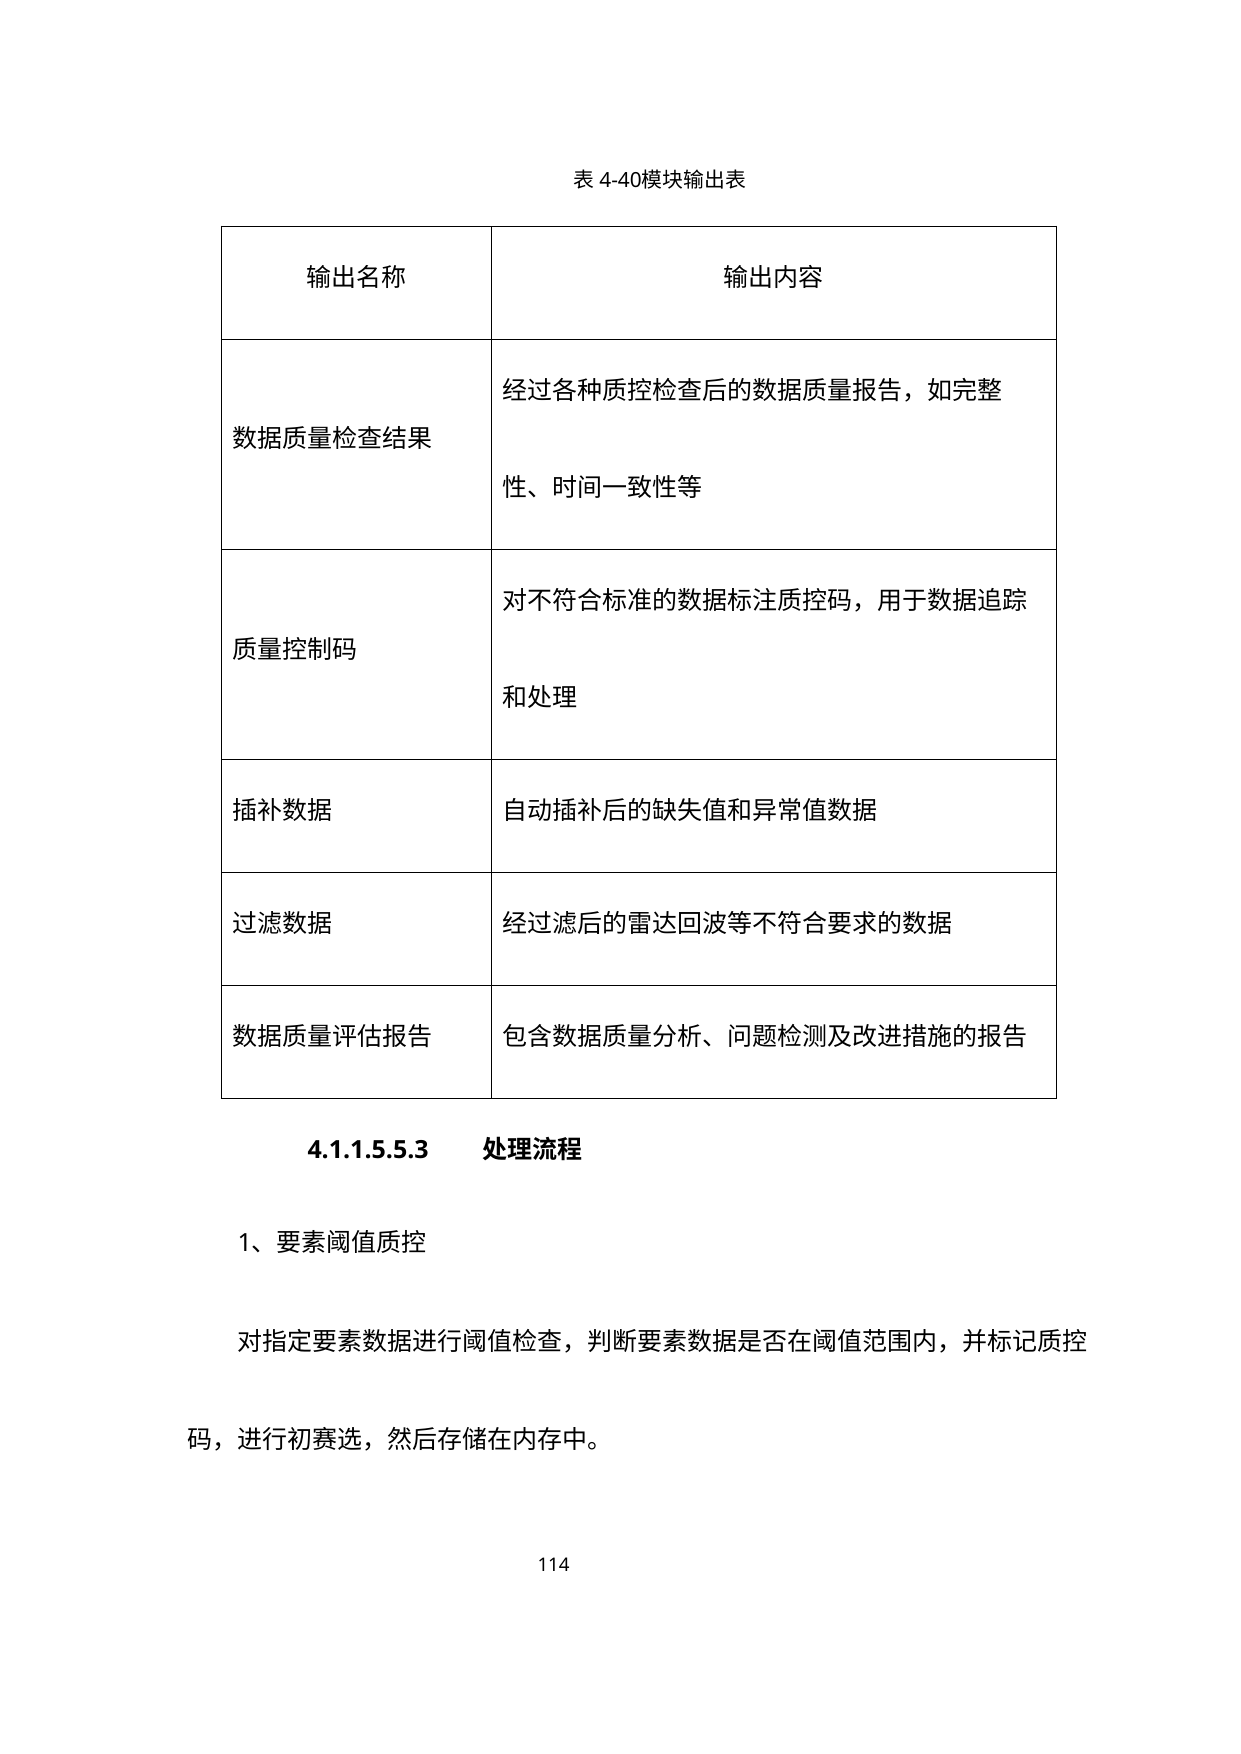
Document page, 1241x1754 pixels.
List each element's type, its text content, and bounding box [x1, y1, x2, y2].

table_cell 包含数据质量分析、问题检测及改进措施的报告 [492, 986, 1056, 1097]
table_cell 数据质量评估报告 [222, 986, 491, 1097]
text 对指定要素数据进行阈值检查，判断要素数据是否在阈值范围内，并标记质控码，进行初赛选，然后存储在内存中。 [187, 1307, 1090, 1470]
table_cell 过滤数据 [222, 873, 491, 985]
table_header 输出名称 [222, 227, 491, 338]
table_cell 经过各种质控检查后的数据质量报告，如完整性、时间一致性等 [492, 340, 1056, 549]
text 1、要素阈值质控 [187, 1208, 1090, 1273]
table_cell 插补数据 [222, 760, 491, 872]
table_cell 经过滤后的雷达回波等不符合要求的数据 [492, 873, 1056, 985]
table_header 输出内容 [492, 227, 1056, 338]
table_cell 数据质量检查结果 [222, 340, 491, 549]
table_cell 自动插补后的缺失值和异常值数据 [492, 760, 1056, 872]
table_cell 质量控制码 [222, 550, 491, 759]
table_cell 对不符合标准的数据标注质控码，用于数据追踪和处理 [492, 550, 1056, 759]
subtitle 处理流程 [307, 1115, 1090, 1180]
text 表 4-40模块输出表 [187, 162, 1090, 194]
